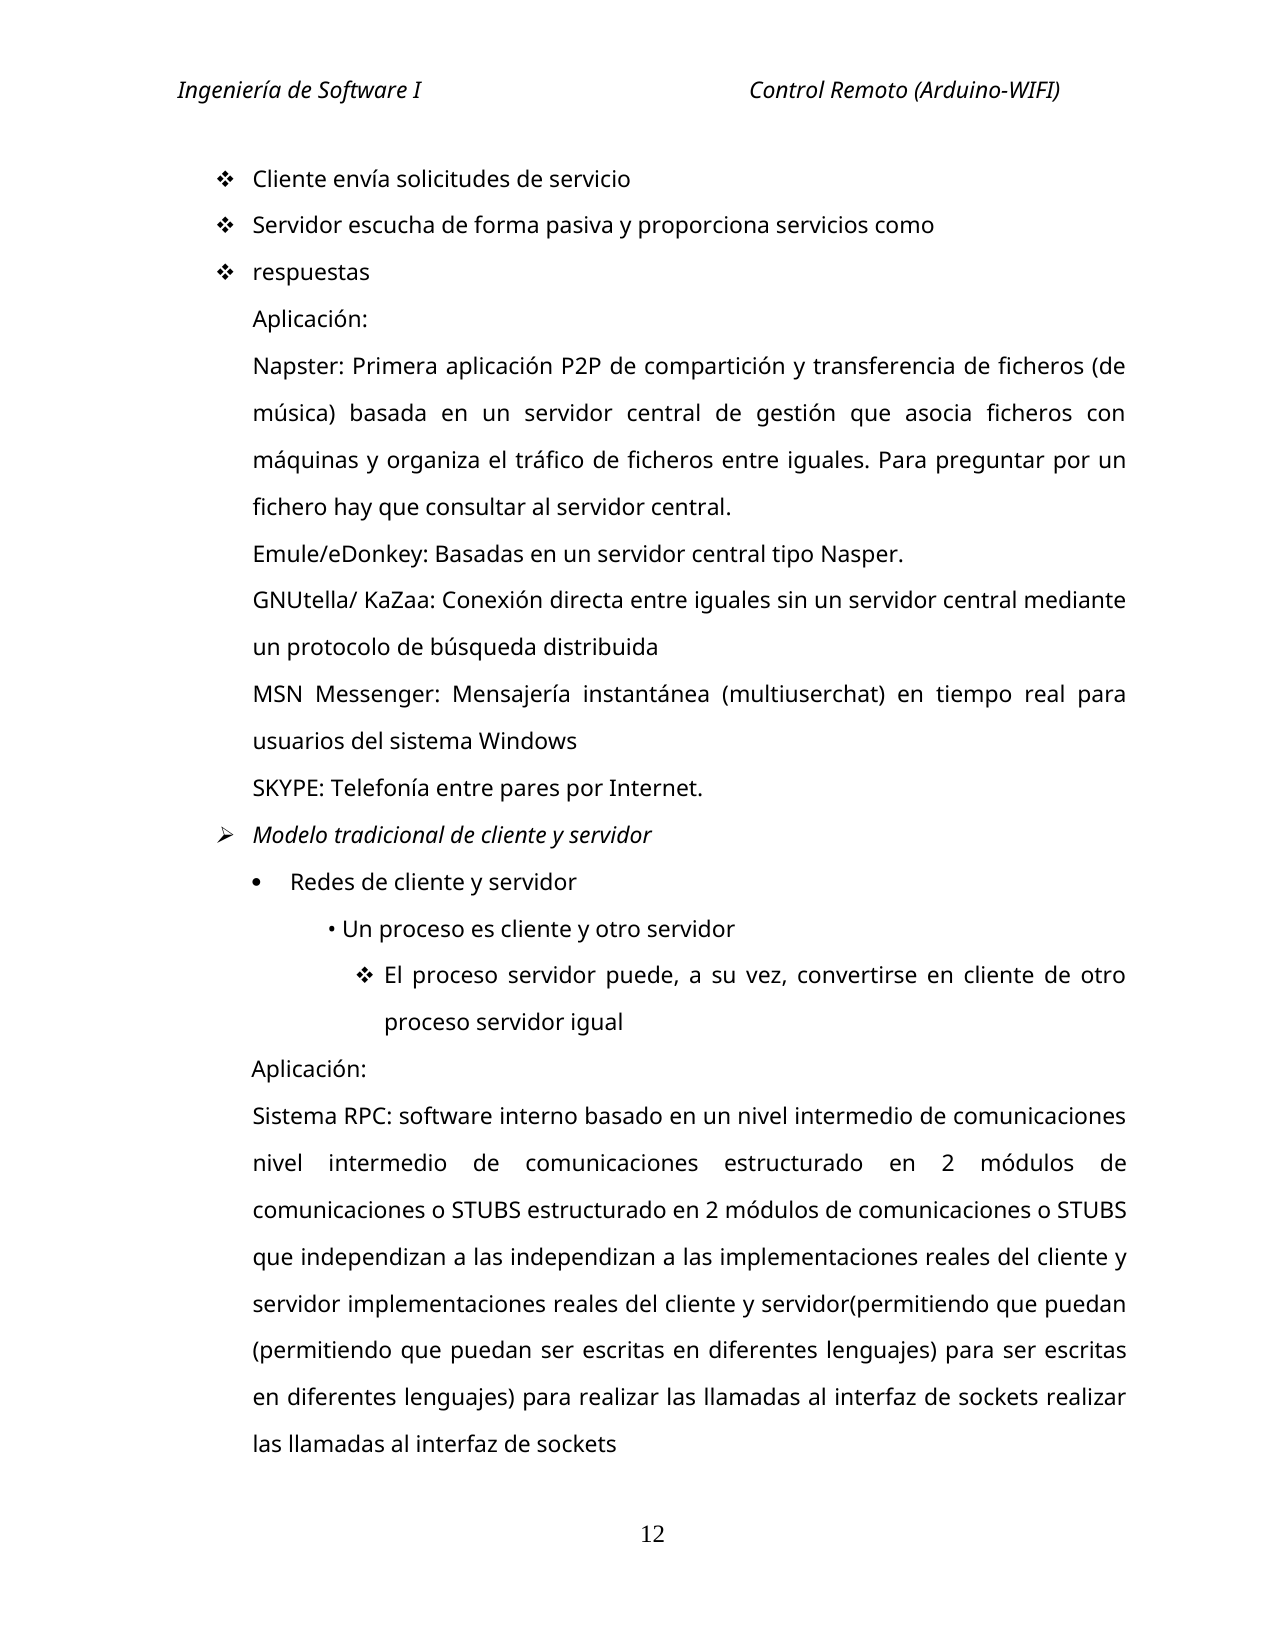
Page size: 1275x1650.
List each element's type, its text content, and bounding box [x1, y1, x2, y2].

list Cliente envía solicitudes de servicio [215, 163, 1127, 194]
text MSN Messenger: Mensajería instantánea (multiuserchat) en tiempo real para usuarios del sistema Windows [252, 678, 1127, 756]
text SKYPE: Telefonía entre pares por Internet. [252, 772, 1127, 803]
list Servidor escucha de forma pasiva y proporciona servicios como [215, 209, 1127, 241]
list Modelo tradicional de cliente y servidor [215, 819, 1127, 850]
text GNUtella/ KaZaa: Conexión directa entre iguales sin un servidor central mediante un protocolo de búsqueda distribuida [252, 584, 1127, 663]
text Emule/eDonkey: Basadas en un servidor central tipo Nasper. [252, 538, 1127, 569]
text • Un proceso es cliente y otro servidor [327, 913, 1127, 944]
list Redes de cliente y servidor [252, 866, 1127, 897]
list El proceso servidor puede, a su vez, convertirse en cliente de otro proceso servidor igual [354, 959, 1127, 1038]
text Aplicación: [215, 303, 1127, 334]
list respuestas [215, 256, 1127, 288]
text Napster: Primera aplicación P2P de compartición y transferencia de ficheros (de música) basada en un servidor central de gestión que asocia ficheros con máquinas y organiza el tráfico de ficheros entre iguales. Para preguntar por un fichero hay que consultar al servidor central. [252, 350, 1127, 522]
text Sistema RPC: software interno basado en un nivel intermedio de comunicaciones nivel intermedio de comunicaciones estructurado en 2 módulos de comunicaciones o STUBS estructurado en 2 módulos de comunicaciones o STUBS que independizan a las independizan a las implementaciones reales del cliente y servidor implementaciones reales del cliente y servidor(permitiendo que puedan (permitiendo que puedan ser escritas en diferentes lenguajes) para ser escritas en diferentes lenguajes) para realizar las llamadas al interfaz de sockets realizar las llamadas al interfaz de sockets [252, 1100, 1127, 1459]
text Aplicación: [177, 1053, 1127, 1084]
